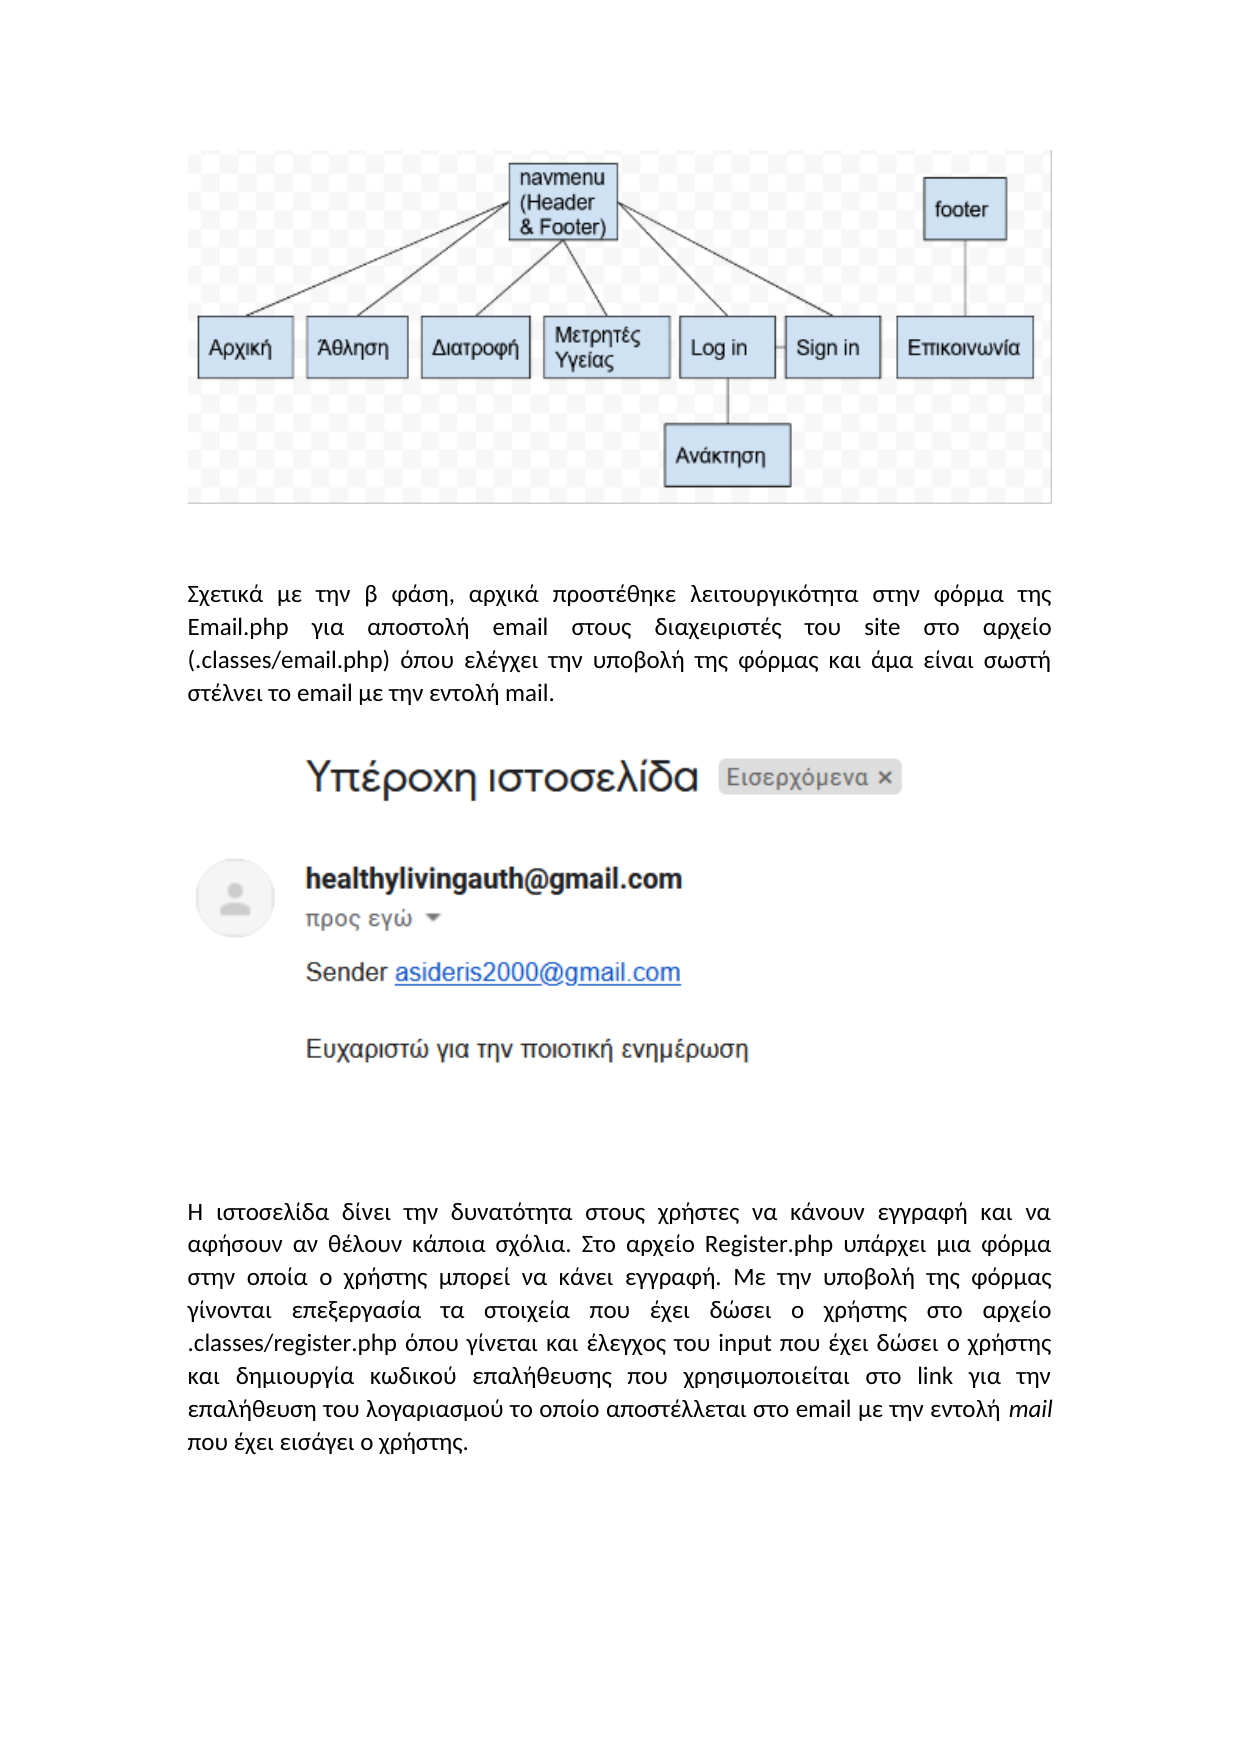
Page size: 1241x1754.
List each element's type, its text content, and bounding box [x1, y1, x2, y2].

picture [187, 150, 1053, 505]
text Σχετικά με την β φάση, αρχικά προστέθηκε λειτουργικότητα στην φόρμα της Email.php για αποστολή email στους διαχειριστές του site στο αρχείο (.classes/email.php) όπου ελέγχει την υποβολή της φόρμας και άμα είναι σωστή στέλνει το email με την εντολή mail. [187, 578, 1053, 708]
text Η ιστοσελίδα δίνει την δυνατότητα στους χρήστες να κάνουν εγγραφή και να αφήσουν αν θέλουν κάποια σχόλια. Στο αρχείο Register.php υπάρχει μια φόρμα στην οποία ο χρήστης μπορεί να κάνει εγγραφή. Με την υποβολή της φόρμας γίνονται επεξεργασία τα στοιχεία που έχει δώσει ο χρήστης στο αρχείο .classes/register.php όπου γίνεται και έλεγχος του input που έχει δώσει ο χρήστης και δημιουργία κωδικού επαλήθευσης που χρησιμοποιείται στο link για την επαλήθευση του λογαριασμού το οποίο αποστέλλεται στο email με την εντολή mail που έχει εισάγει ο χρήστης. [187, 1196, 1053, 1457]
picture [187, 726, 960, 1177]
